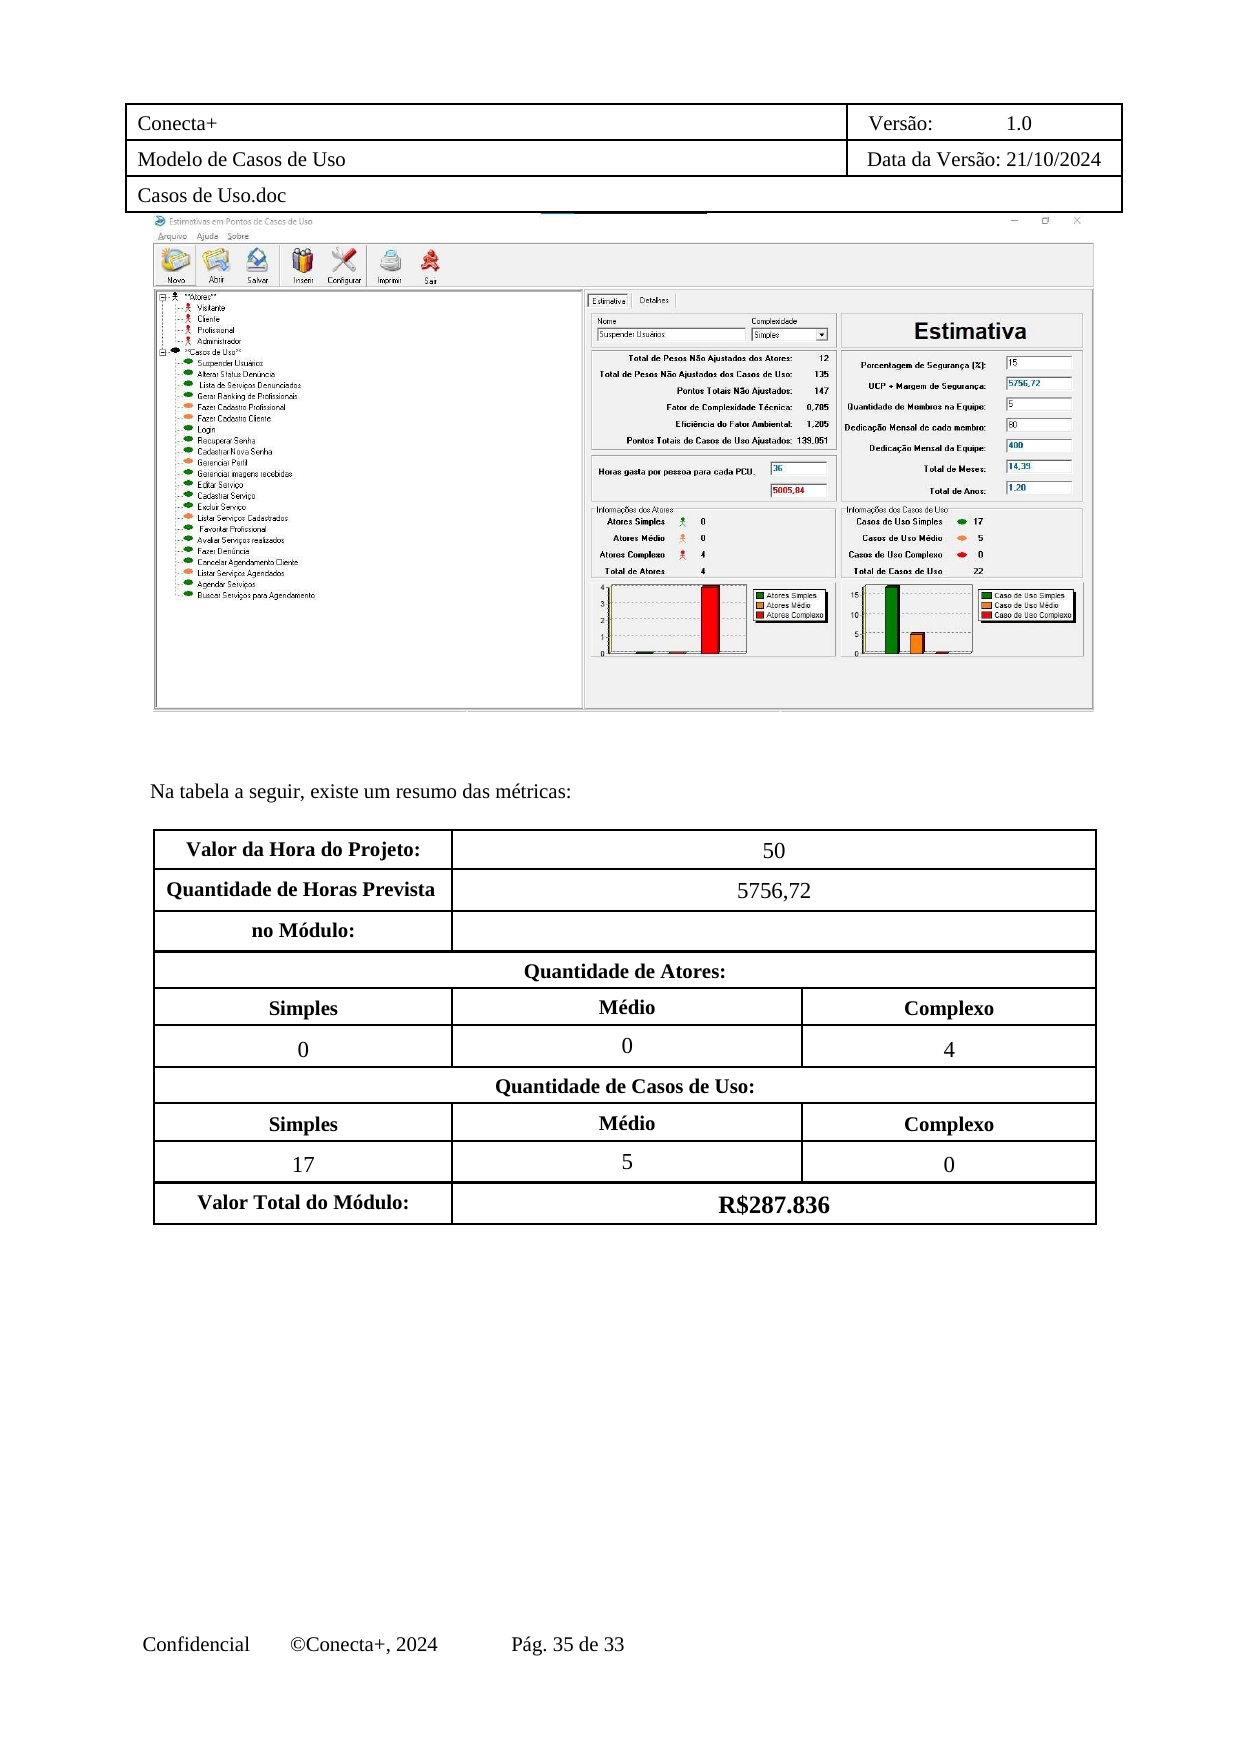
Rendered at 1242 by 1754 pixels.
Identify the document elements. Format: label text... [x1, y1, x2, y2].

table_cell Simples [155, 1104, 451, 1140]
table_cell Simples [155, 989, 451, 1024]
table_cell no Módulo: [155, 912, 451, 950]
table_cell 0 [155, 1026, 451, 1066]
table_cell Médio [453, 989, 801, 1024]
table_cell Quantidade de Atores: [155, 953, 1095, 987]
table_cell Complexo [803, 989, 1095, 1024]
table_cell 0 [803, 1142, 1095, 1181]
table_cell 5 [453, 1142, 801, 1181]
table_cell 4 [803, 1026, 1095, 1066]
table_cell R$287.836 [453, 1184, 1095, 1223]
picture [153, 213, 1094, 712]
table_cell Quantidade de Horas Prevista [155, 870, 451, 910]
table_cell Quantidade de Casos de Uso: [155, 1068, 1095, 1102]
table_cell 5756,72 [453, 870, 1095, 910]
text Na tabela a seguir, existe um resumo das métricas: [150, 779, 1092, 803]
table_header 50 [453, 831, 1095, 868]
table_cell Médio [453, 1104, 801, 1140]
table_cell [453, 912, 1095, 950]
table_header Valor da Hora do Projeto: [155, 831, 451, 868]
table_cell 0 [453, 1026, 801, 1066]
table_cell Valor Total do Módulo: [155, 1184, 451, 1223]
table_cell Complexo [803, 1104, 1095, 1140]
table_cell 17 [155, 1142, 451, 1181]
